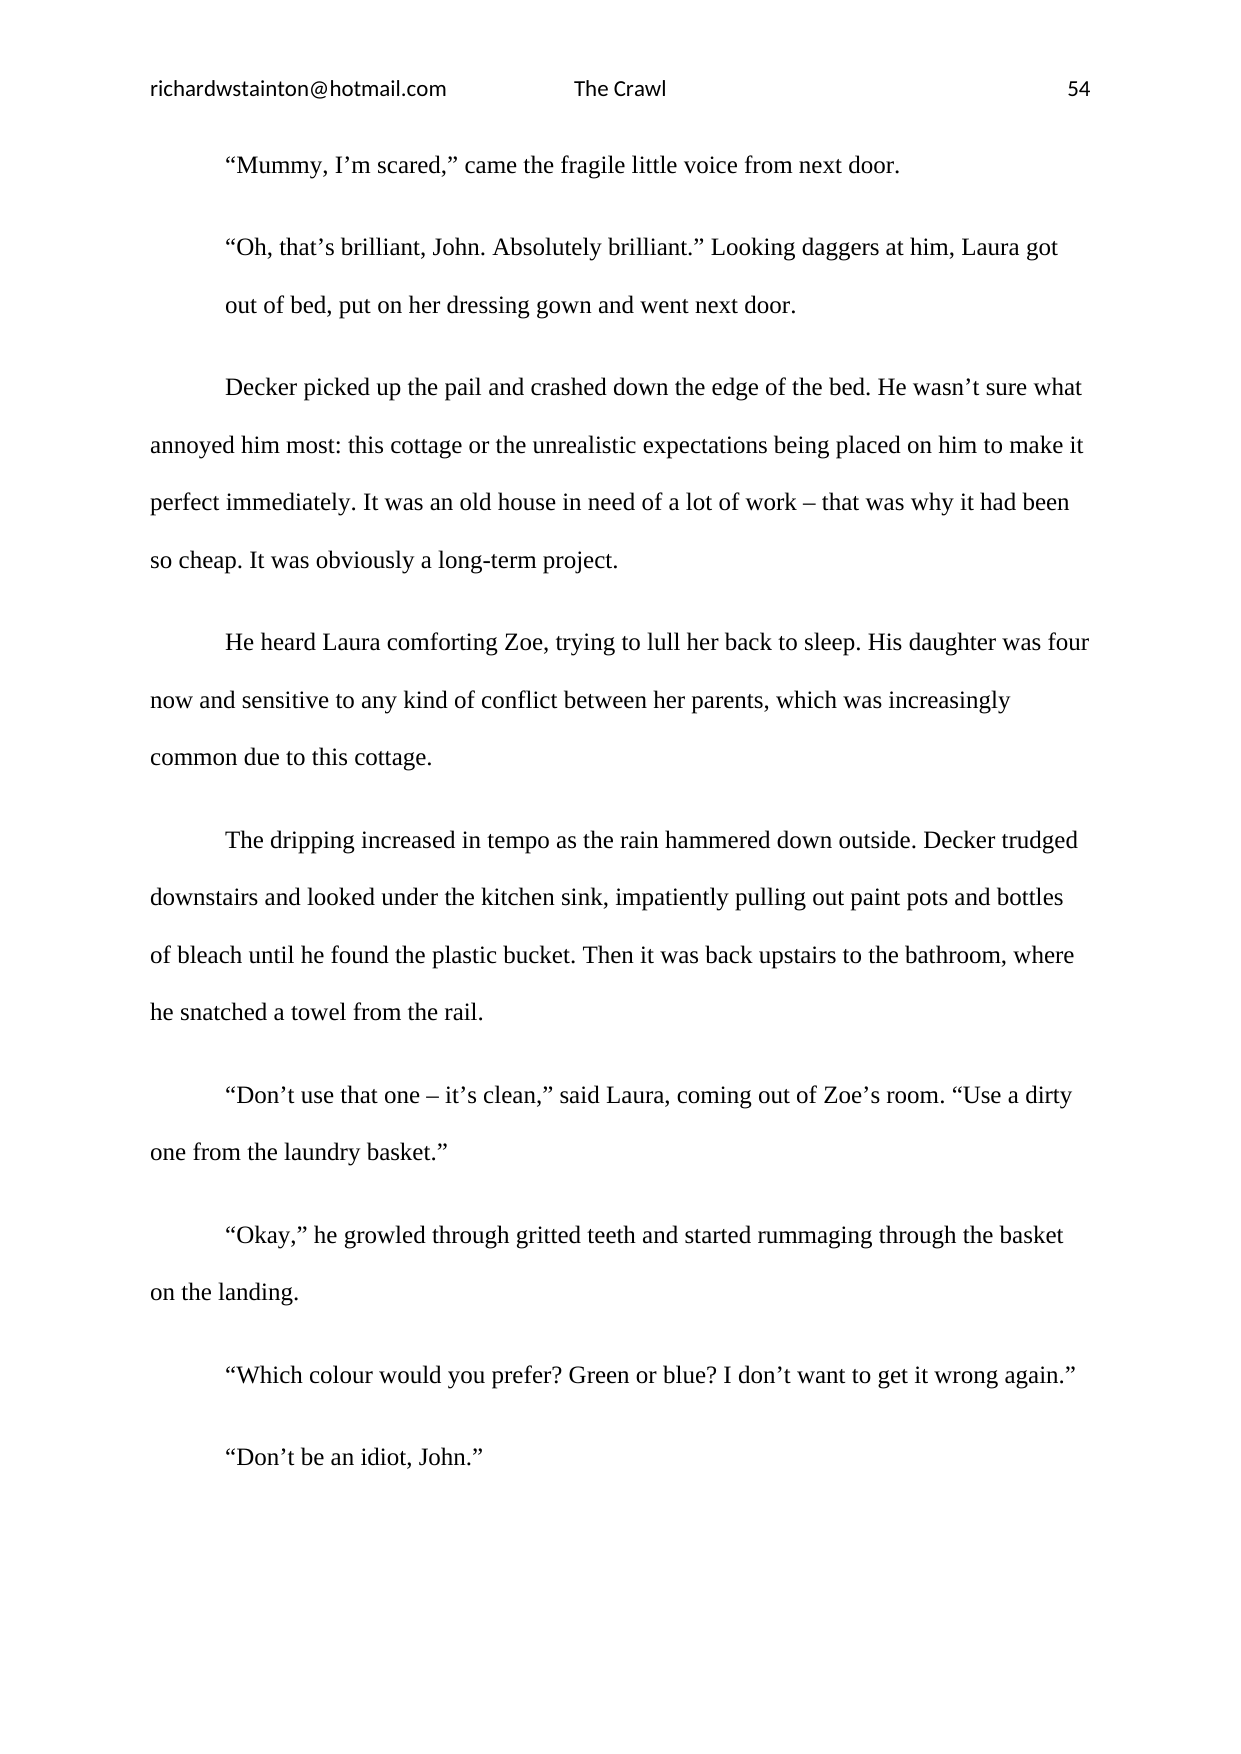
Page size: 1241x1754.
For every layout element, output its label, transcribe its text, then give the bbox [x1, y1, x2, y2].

text “Don’t be an idiot, John.” [150, 1442, 1090, 1471]
text “Mummy, I’m scared,” came the fragile little voice from next door. [150, 150, 1090, 179]
text Decker picked up the pail and crashed down the edge of the bed. He wasn’t sure what annoyed him most: this cottage or the unrealistic expectations being placed on him to make it perfect immediately. It was an old house in need of a lot of work – that was why it had been so cheap. It was obviously a long-term project. [150, 372, 1090, 574]
text He heard Laura comforting Zoe, trying to lull her back to sleep. His daughter was four now and sensitive to any kind of conflict between her parents, which was increasingly common due to this cottage. [150, 627, 1090, 771]
text “Okay,” he growled through gritted teeth and started rummaging through the basket on the landing. [150, 1220, 1090, 1306]
text “Which colour would you prefer? Green or blue? I don’t want to get it wrong again.” [150, 1360, 1090, 1389]
text “Don’t use that one – it’s clean,” said Laura, coming out of Zoe’s room. “Use a dirty one from the laundry basket.” [150, 1080, 1090, 1166]
text The dripping increased in tempo as the rain hammered down outside. Decker trudged downstairs and looked under the kitchen sink, impatiently pulling out paint pots and bottles of bleach until he found the plastic bucket. Then it was back upstairs to the bathroom, where he snatched a towel from the rail. [150, 825, 1090, 1026]
text “Oh, that’s brilliant, John. Absolutely brilliant.” Looking daggers at him, Laura got out of bed, put on her dressing gown and went next door. [225, 232, 1090, 319]
